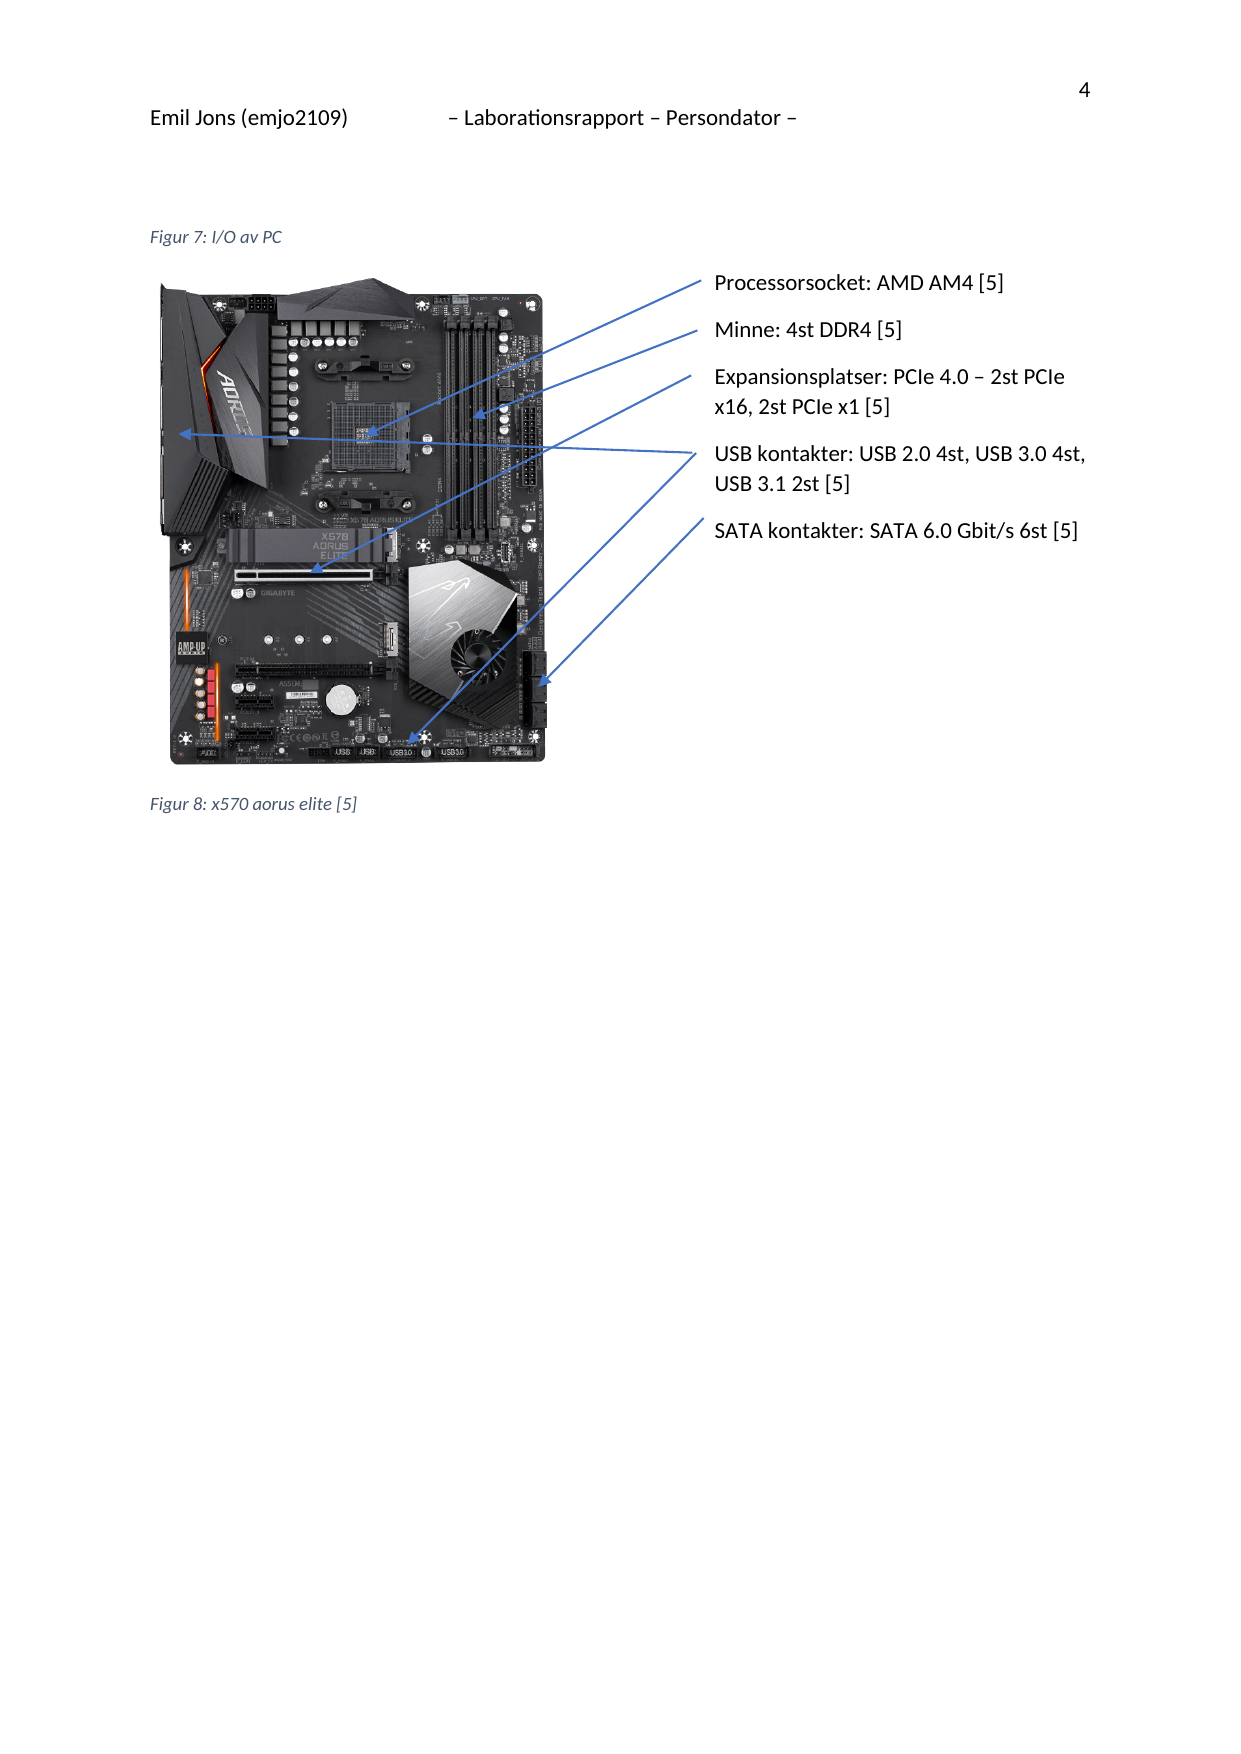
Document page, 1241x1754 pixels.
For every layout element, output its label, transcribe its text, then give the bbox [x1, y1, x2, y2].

picture [5, 268, 696, 788]
text Figur 7: I/O av PC [150, 225, 1090, 248]
text Expansionsplatser: PCIe 4.0 – 2st PCIe x16, 2st PCIe x1 [5] [696, 362, 1090, 421]
text Processorsocket: AMD AM4 [5] [696, 268, 1090, 297]
text SATA kontakter: SATA 6.0 Gbit/s 6st [5] [696, 516, 1090, 544]
text USB kontakter: USB 2.0 4st, USB 3.0 4st, USB 3.1 2st [5] [696, 439, 1090, 498]
text Minne: 4st DDR4 [5] [696, 315, 1090, 343]
